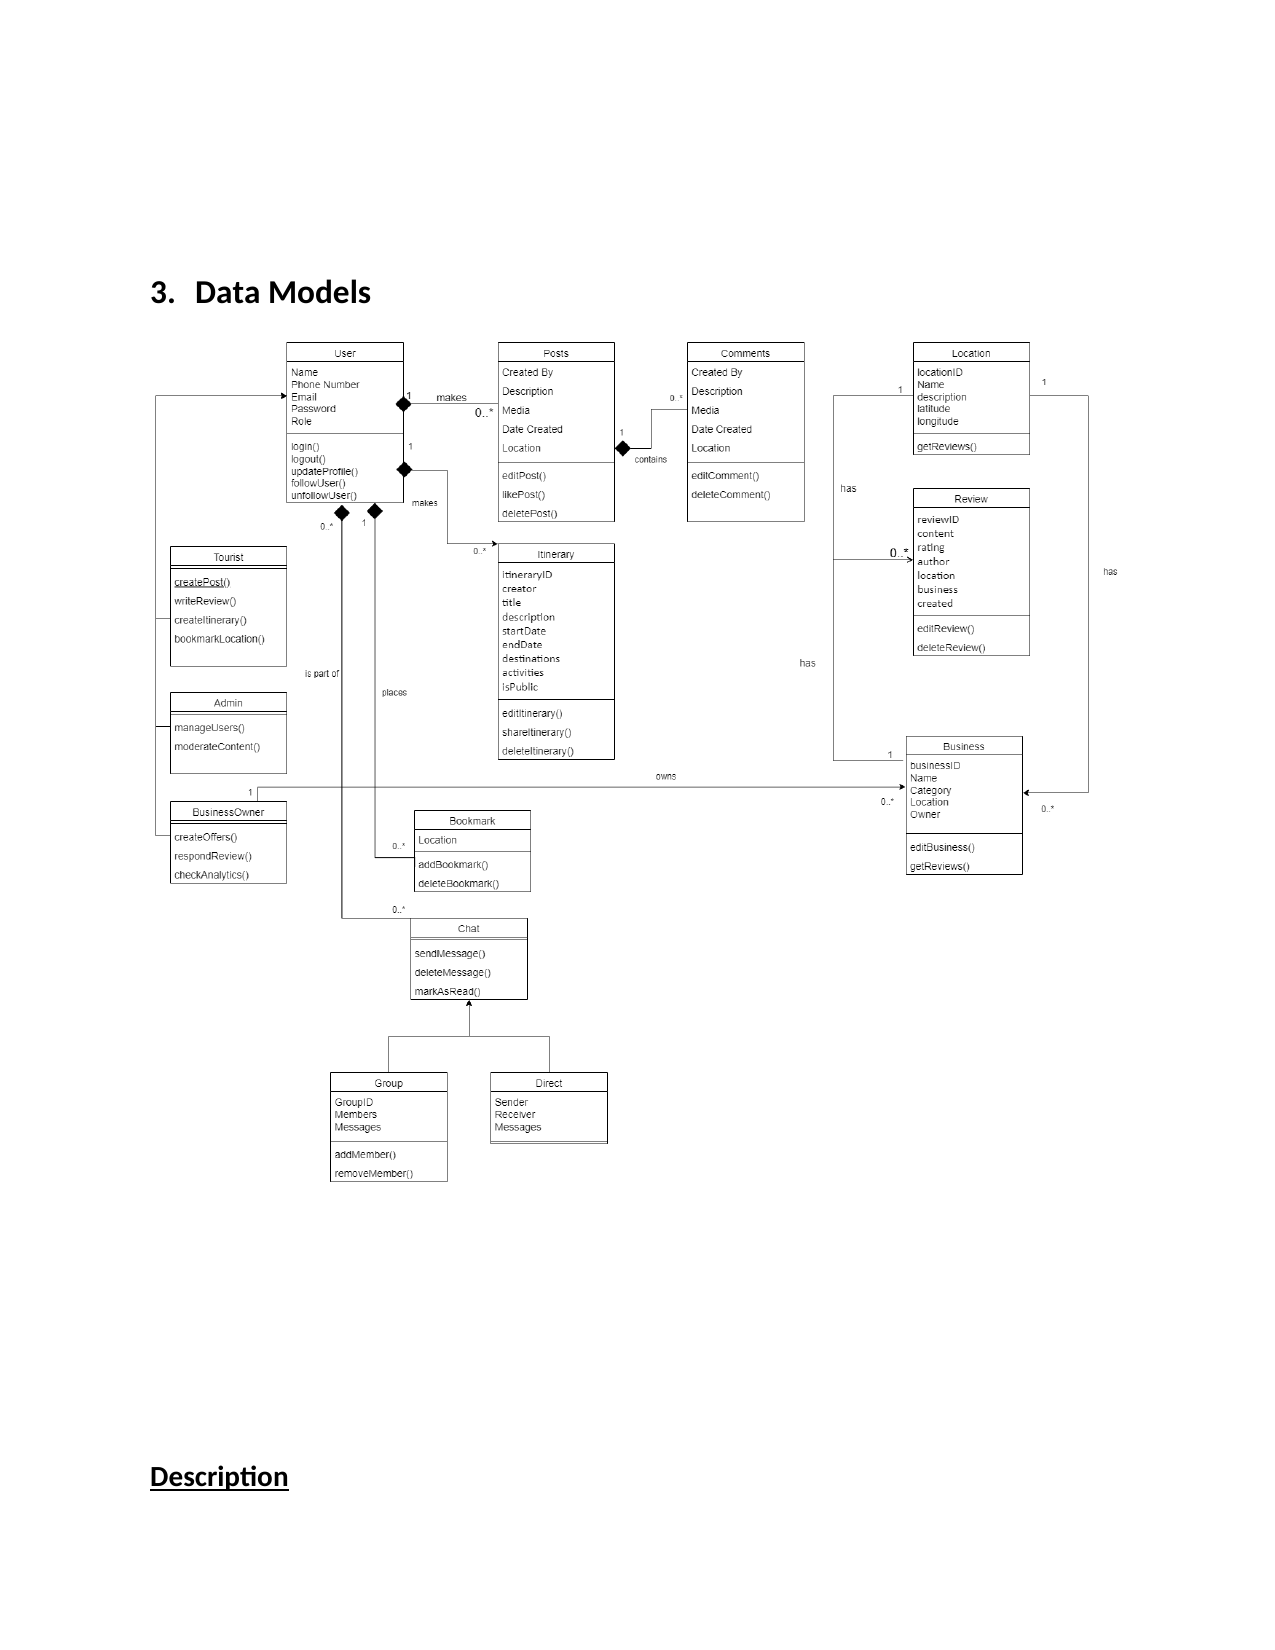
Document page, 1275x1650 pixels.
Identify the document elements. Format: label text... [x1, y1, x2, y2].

subtitle Data Models [150, 271, 1125, 312]
picture [150, 342, 1125, 1184]
text Description [150, 1458, 1125, 1494]
